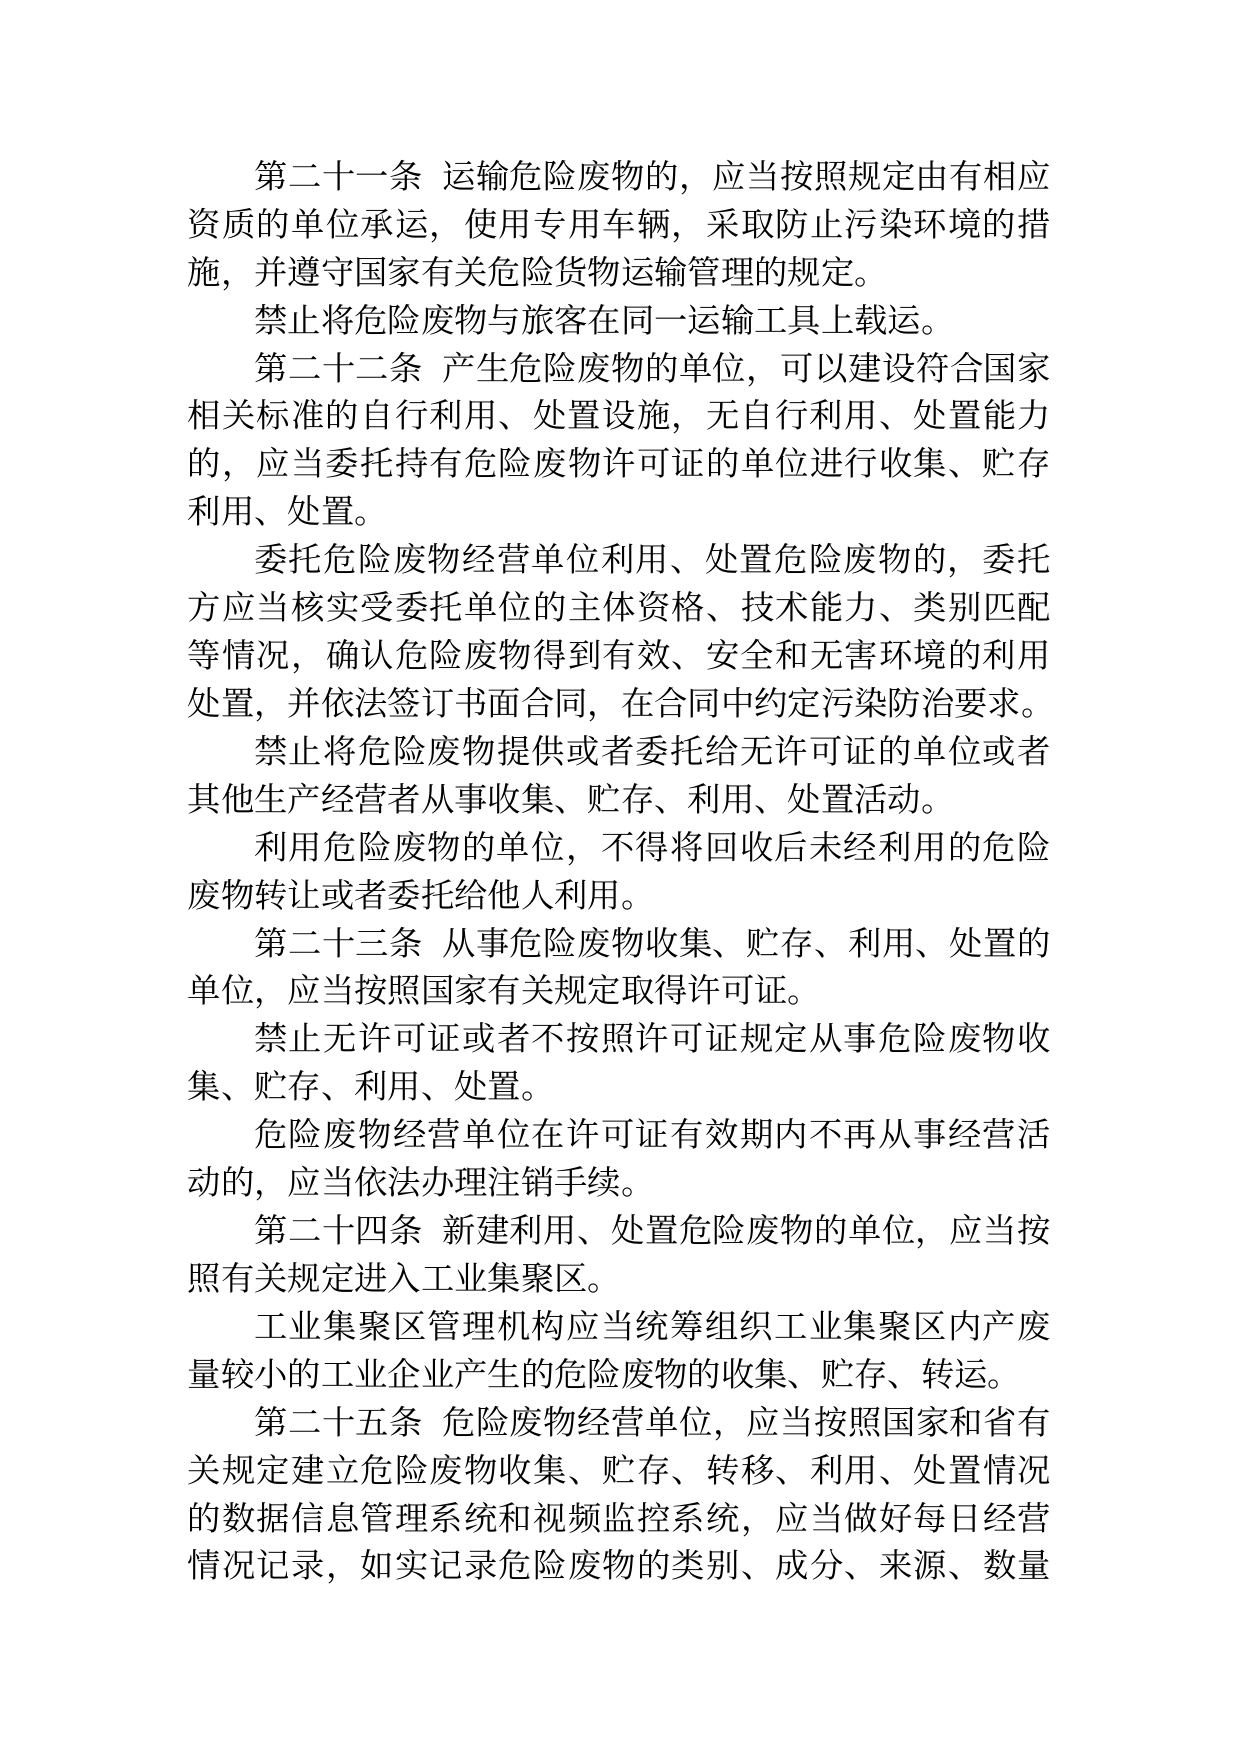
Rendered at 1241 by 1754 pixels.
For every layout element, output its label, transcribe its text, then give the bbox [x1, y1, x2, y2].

text 工业集聚区管理机构应当统筹组织工业集聚区内产废量较小的工业企业产生的危险废物的收集、贮存、转运。 [187, 1300, 1053, 1396]
text 第二十三条 从事危险废物收集、贮存、利用、处置的单位，应当按照国家有关规定取得许可证。 [187, 917, 1053, 1012]
text 危险废物经营单位在许可证有效期内不再从事经营活动的，应当依法办理注销手续。 [187, 1108, 1053, 1204]
text 委托危险废物经营单位利用、处置危险废物的，委托方应当核实受委托单位的主体资格、技术能力、类别匹配等情况，确认危险废物得到有效、安全和无害环境的利用、处置，并依法签订书面合同，在合同中约定污染防治要求。 [187, 533, 1053, 725]
text 第二十一条 运输危险废物的，应当按照规定由有相应资质的单位承运，使用专用车辆，采取防止污染环境的措施，并遵守国家有关危险货物运输管理的规定。 [187, 150, 1053, 294]
text 利用危险废物的单位，不得将回收后未经利用的危险废物转让或者委托给他人利用。 [187, 821, 1053, 917]
text 禁止无许可证或者不按照许可证规定从事危险废物收集、贮存、利用、处置。 [187, 1012, 1053, 1108]
text 禁止将危险废物与旅客在同一运输工具上载运。 [187, 294, 1053, 342]
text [187, 1396, 1053, 1587]
text 禁止将危险废物提供或者委托给无许可证的单位或者其他生产经营者从事收集、贮存、利用、处置活动。 [187, 725, 1053, 821]
text 第二十四条 新建利用、处置危险废物的单位，应当按照有关规定进入工业集聚区。 [187, 1204, 1053, 1300]
text 第二十二条 产生危险废物的单位，可以建设符合国家相关标准的自行利用、处置设施，无自行利用、处置能力的，应当委托持有危险废物许可证的单位进行收集、贮存、利用、处置。 [187, 342, 1053, 533]
